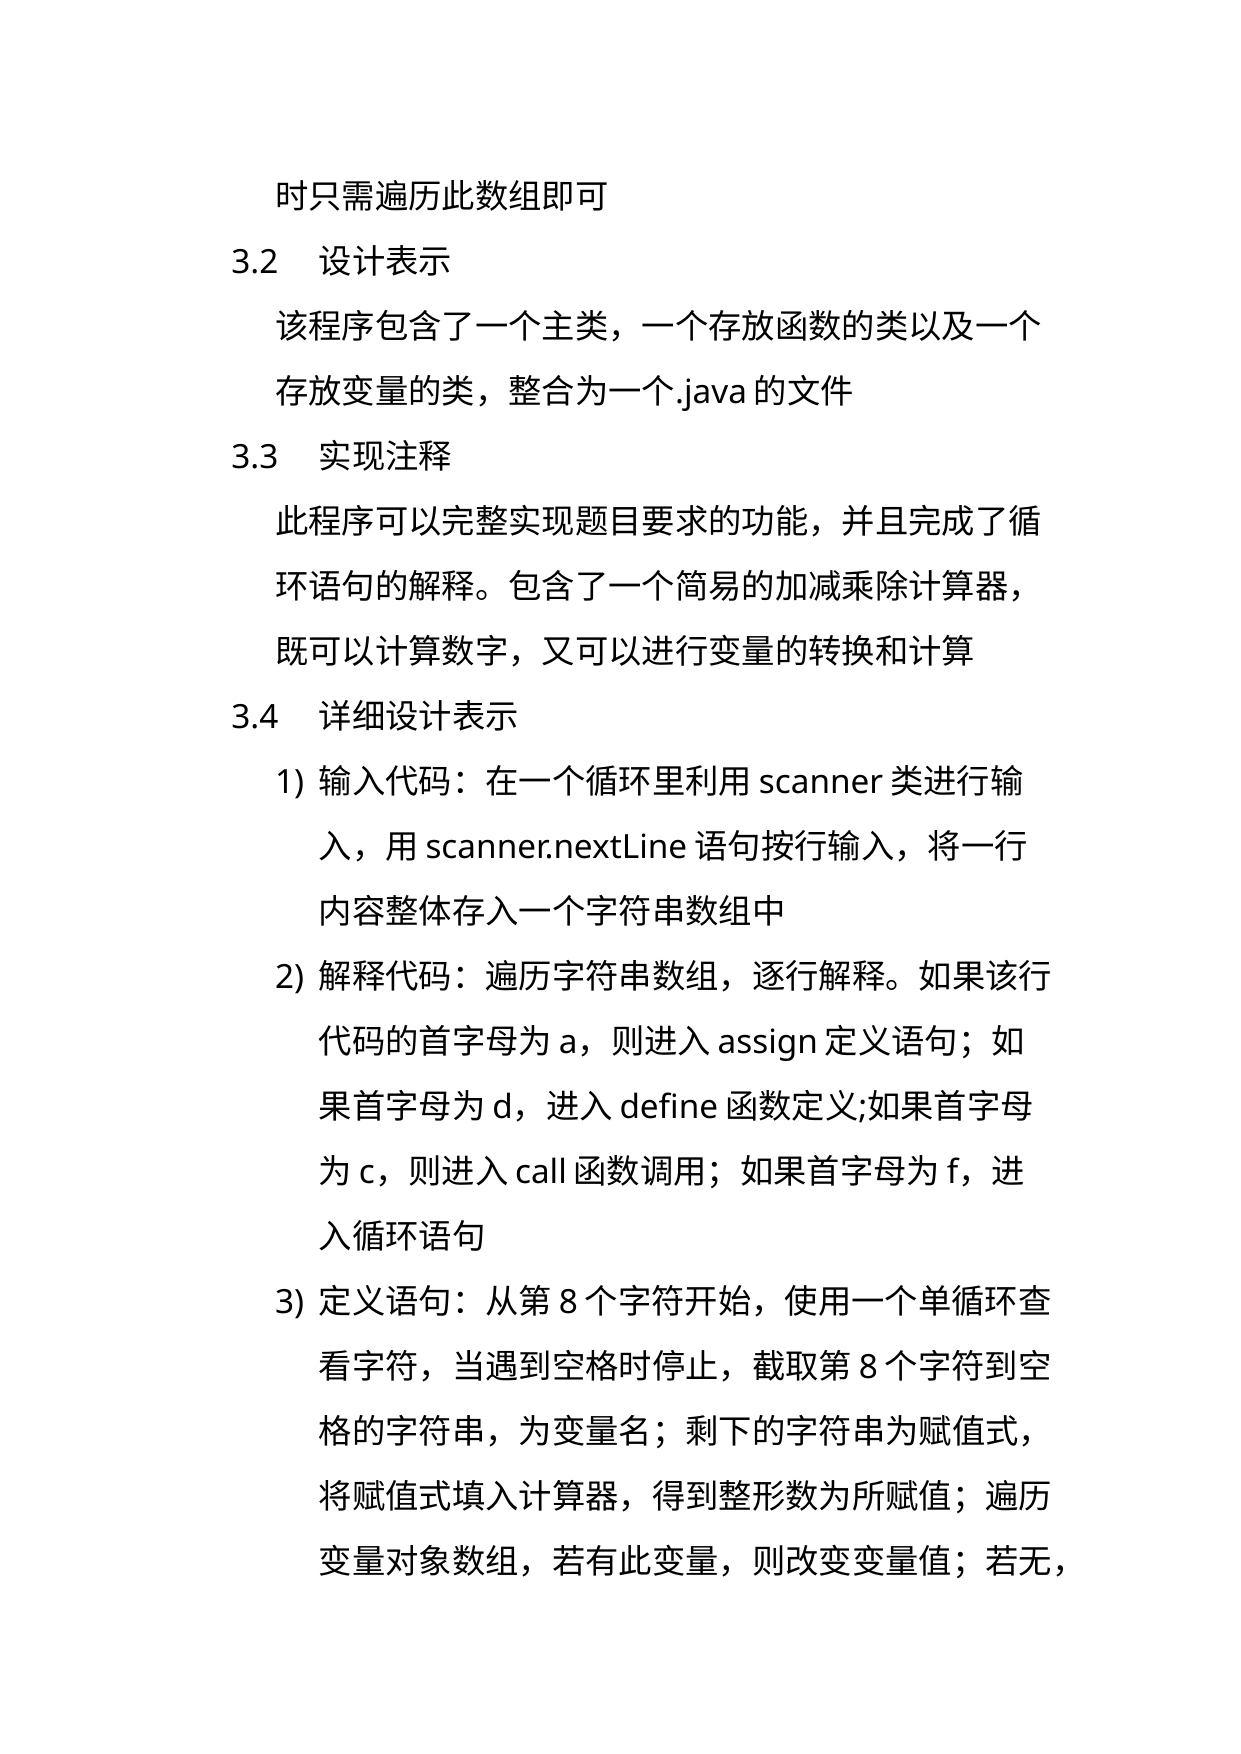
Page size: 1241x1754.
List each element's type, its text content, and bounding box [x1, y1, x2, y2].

list 实现注释 [231, 422, 1053, 487]
list 输入代码：在一个循环里利用scanner类进行输入，用scanner.nextLine语句按行输入，将一行内容整体存入一个字符串数组中 [275, 747, 1053, 942]
list 详细设计表示 [231, 682, 1053, 747]
list 设计表示 [231, 227, 1053, 292]
list 解释代码：遍历字符串数组，逐行解释。如果该行代码的首字母为a，则进入assign定义语句；如果首字母为d，进入define函数定义;如果首字母为c，则进入call函数调用；如果首字母为f，进入循环语句 [275, 942, 1053, 1267]
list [275, 162, 1053, 227]
list 该程序包含了一个主类，一个存放函数的类以及一个存放变量的类，整合为一个.java的文件 [275, 292, 1053, 422]
list 此程序可以完整实现题目要求的功能，并且完成了循环语句的解释。包含了一个简易的加减乘除计算器，既可以计算数字，又可以进行变量的转换和计算 [275, 487, 1053, 682]
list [275, 1267, 1053, 1592]
